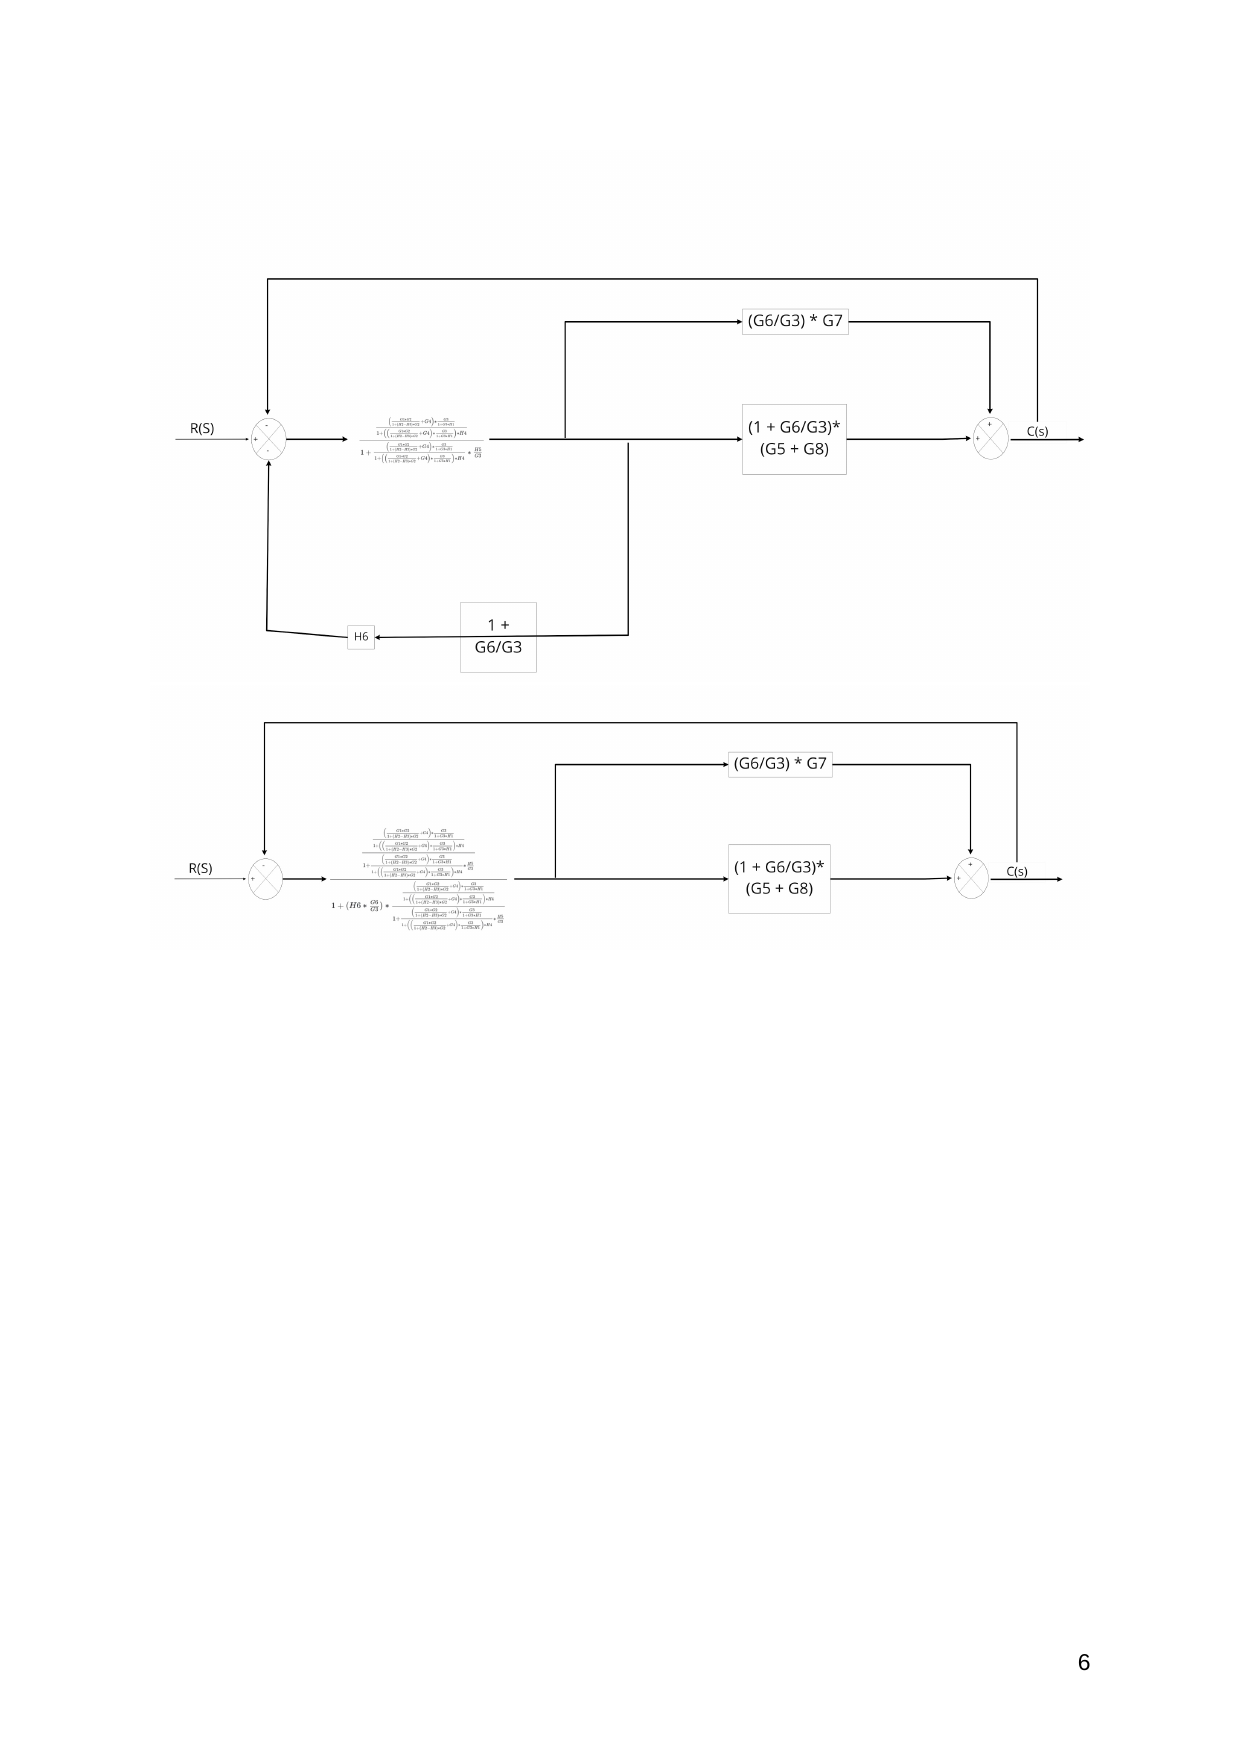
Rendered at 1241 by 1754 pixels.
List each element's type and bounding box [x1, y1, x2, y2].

picture [150, 150, 1091, 682]
picture [150, 685, 1091, 950]
